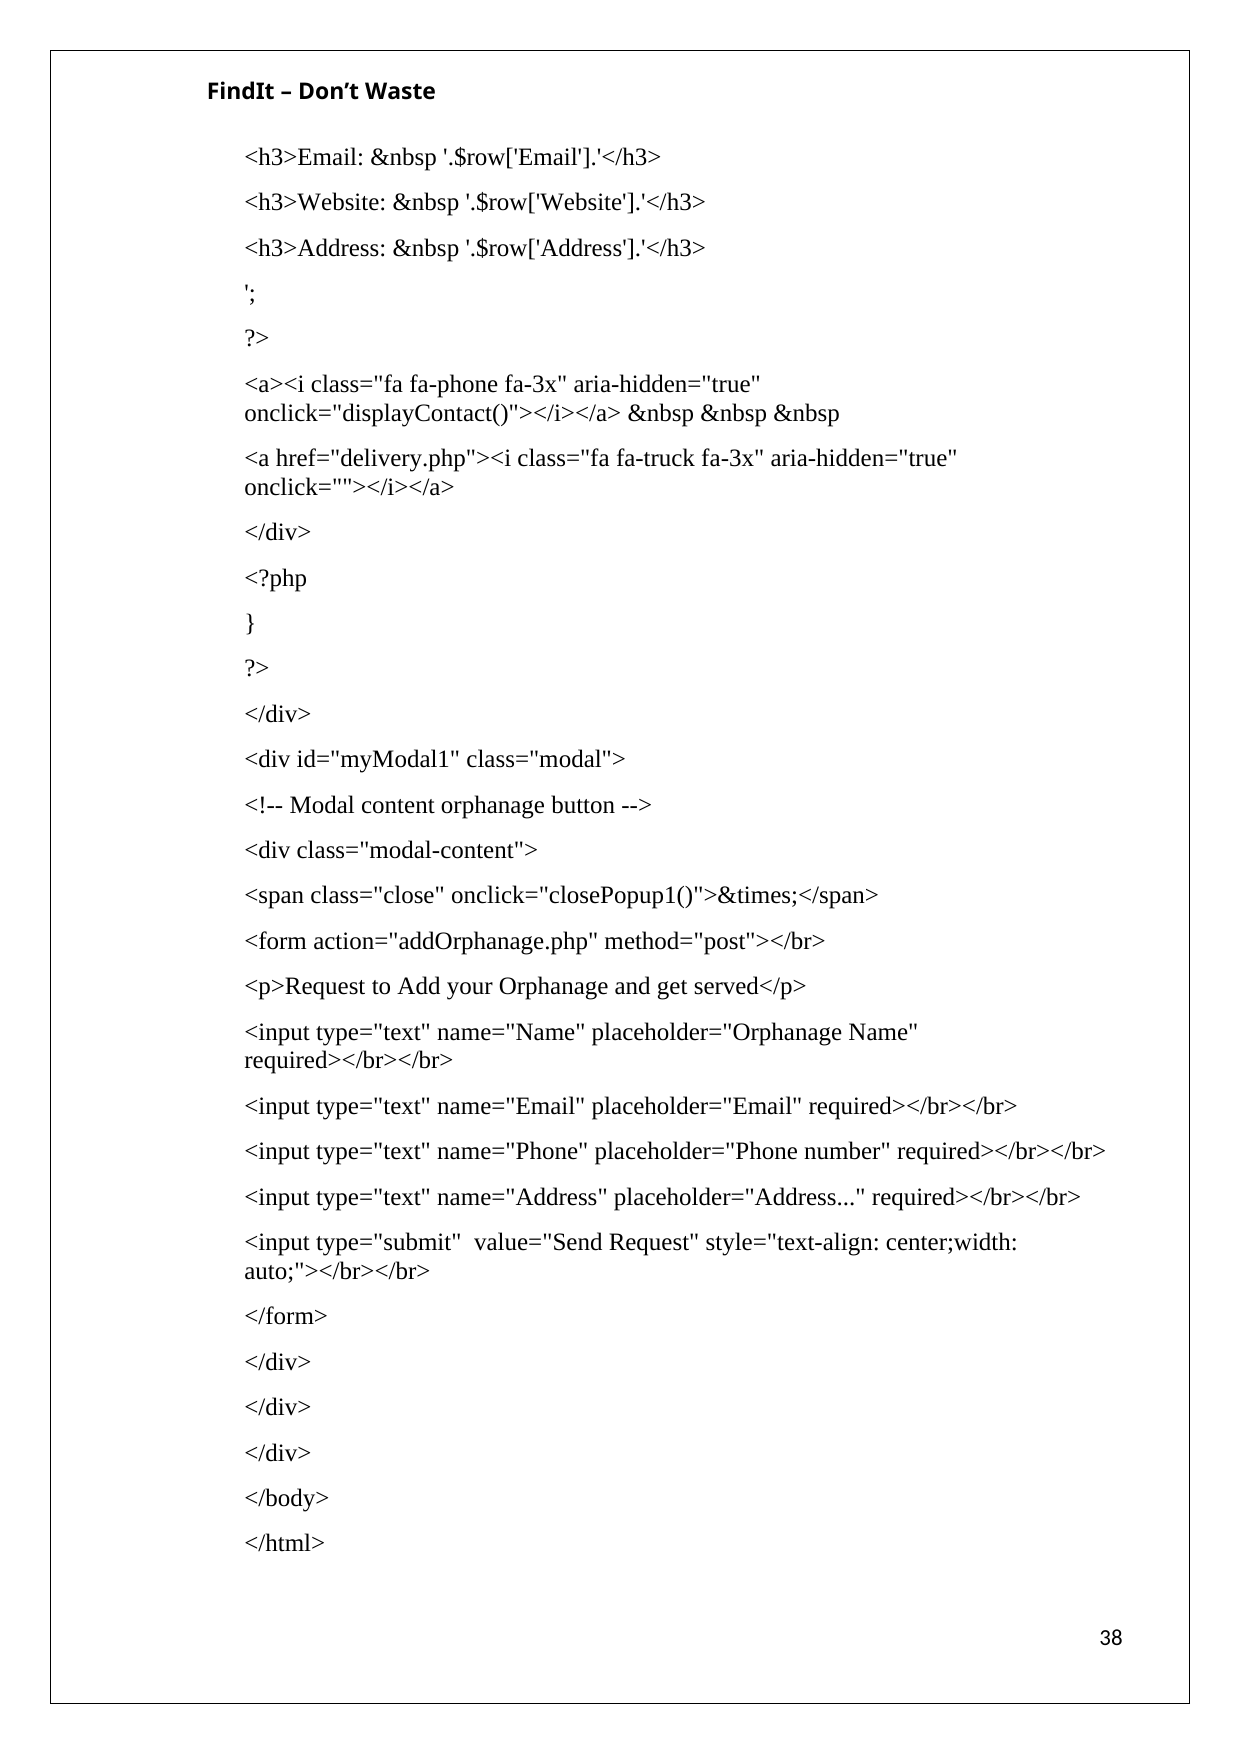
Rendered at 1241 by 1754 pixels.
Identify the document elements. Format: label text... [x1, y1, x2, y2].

text </form> [244, 1301, 1122, 1330]
text </div> [244, 1392, 1122, 1421]
text <p>Request to Add your Orphanage and get served</p> [244, 971, 1122, 1000]
text </div> [244, 699, 1122, 728]
text <div id="myModal1" class="modal"> [244, 744, 1122, 773]
text <!-- Modal content orphanage button --> [244, 790, 1122, 818]
text <h3>Address: &nbsp '.$row['Address'].'</h3> [244, 233, 1122, 261]
text <input type="text" name="Email" placeholder="Email" required></br></br> [244, 1091, 1122, 1120]
text </body> [244, 1483, 1122, 1512]
text <form action="addOrphanage.php" method="post"></br> [244, 926, 1122, 955]
text <div class="modal-content"> [244, 835, 1122, 864]
text <span class="close" onclick="closePopup1()">&times;</span> [244, 881, 1122, 909]
text </div> [244, 1438, 1122, 1466]
text <input type="text" name="Address" placeholder="Address..." required></br></br> [244, 1182, 1122, 1211]
text <h3>Email: &nbsp '.$row['Email'].'</h3> [244, 142, 1122, 171]
text </html> [244, 1528, 1122, 1557]
text <a href="delivery.php"><i class="fa fa-truck fa-3x" aria-hidden="true" onclick=""></i></a> [244, 443, 1122, 501]
text ?> [244, 653, 1122, 682]
text ?> [244, 323, 1122, 352]
text } [244, 608, 1122, 637]
text <h3>Website: &nbsp '.$row['Website'].'</h3> [244, 187, 1122, 216]
text </div> [244, 517, 1122, 546]
text <input type="text" name="Phone" placeholder="Phone number" required></br></br> [244, 1136, 1122, 1165]
text <input type="submit" value="Send Request" style="text-align: center;width: auto;"></br></br> [244, 1227, 1122, 1285]
text </div> [244, 1347, 1122, 1376]
text <input type="text" name="Name" placeholder="Orphanage Name" required></br></br> [244, 1017, 1122, 1074]
text <?php [244, 563, 1122, 591]
text <a><i class="fa fa-phone fa-3x" aria-hidden="true" onclick="displayContact()"></i></a> &nbsp &nbsp &nbsp [244, 369, 1122, 426]
text '; [244, 278, 1122, 307]
